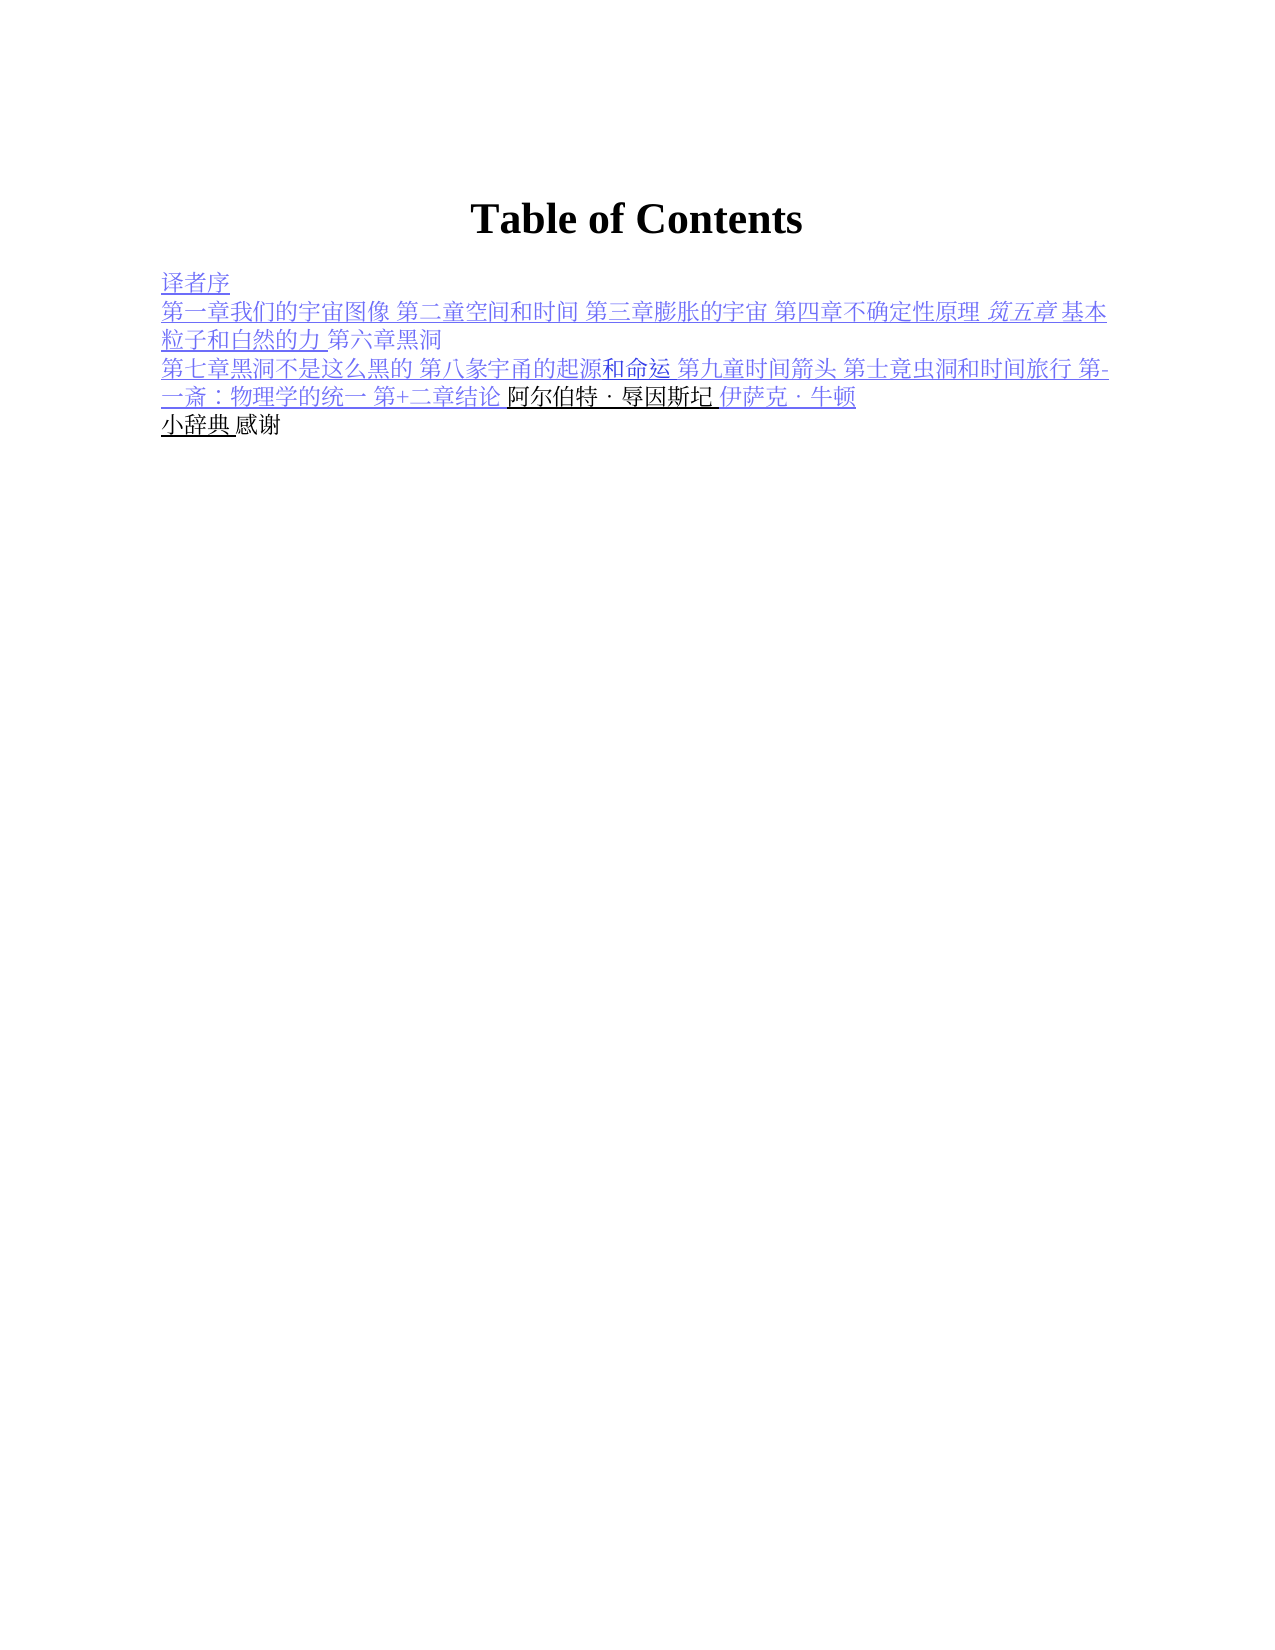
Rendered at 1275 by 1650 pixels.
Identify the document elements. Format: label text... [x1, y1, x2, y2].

text 第七章黑洞不是这么黑的 第八彖宇甬的起源和命运 第九童时间箭头 第士竟虫洞和时间旅行 第-一斎：物理学的统一 第+二章结论 阿尔伯特•辱因斯圮 伊萨克•牛顿 [161, 354, 1112, 411]
subtitle Table of Contents [161, 193, 1112, 243]
text 译者序 [161, 268, 1112, 297]
text 第一章我们的宇宙图像 第二童空间和时间 第三章膨胀的宇宙 第四章不确定性原理 筑五章 基本粒子和白然的力 第六章黑洞 [161, 297, 1112, 354]
text 小辞典 感谢 [161, 411, 1112, 439]
